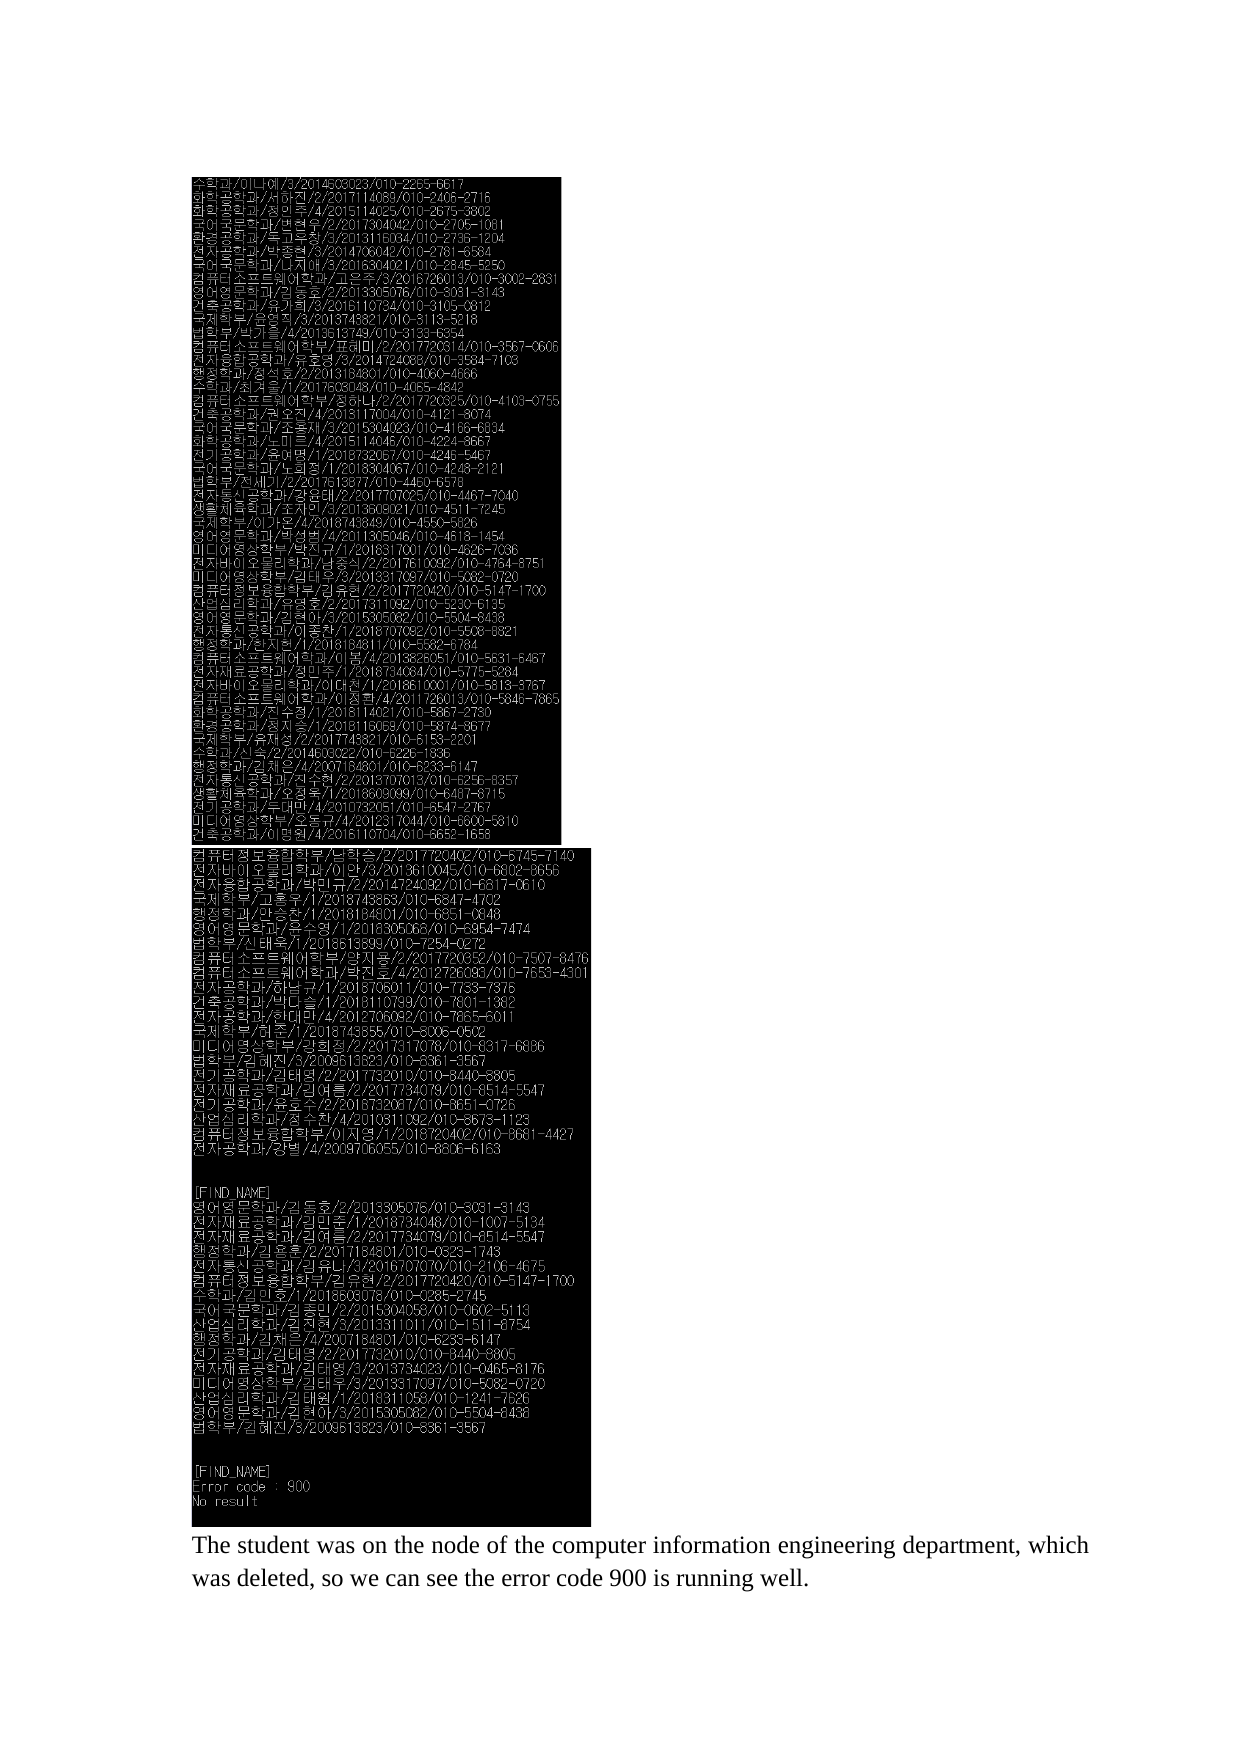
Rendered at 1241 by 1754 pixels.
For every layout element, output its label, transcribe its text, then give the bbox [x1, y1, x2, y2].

picture [191, 848, 592, 1527]
picture [191, 177, 562, 845]
text The student was on the node of the computer information engineering department, which was deleted, so we can see the error code 900 is running well. [192, 1531, 1090, 1592]
